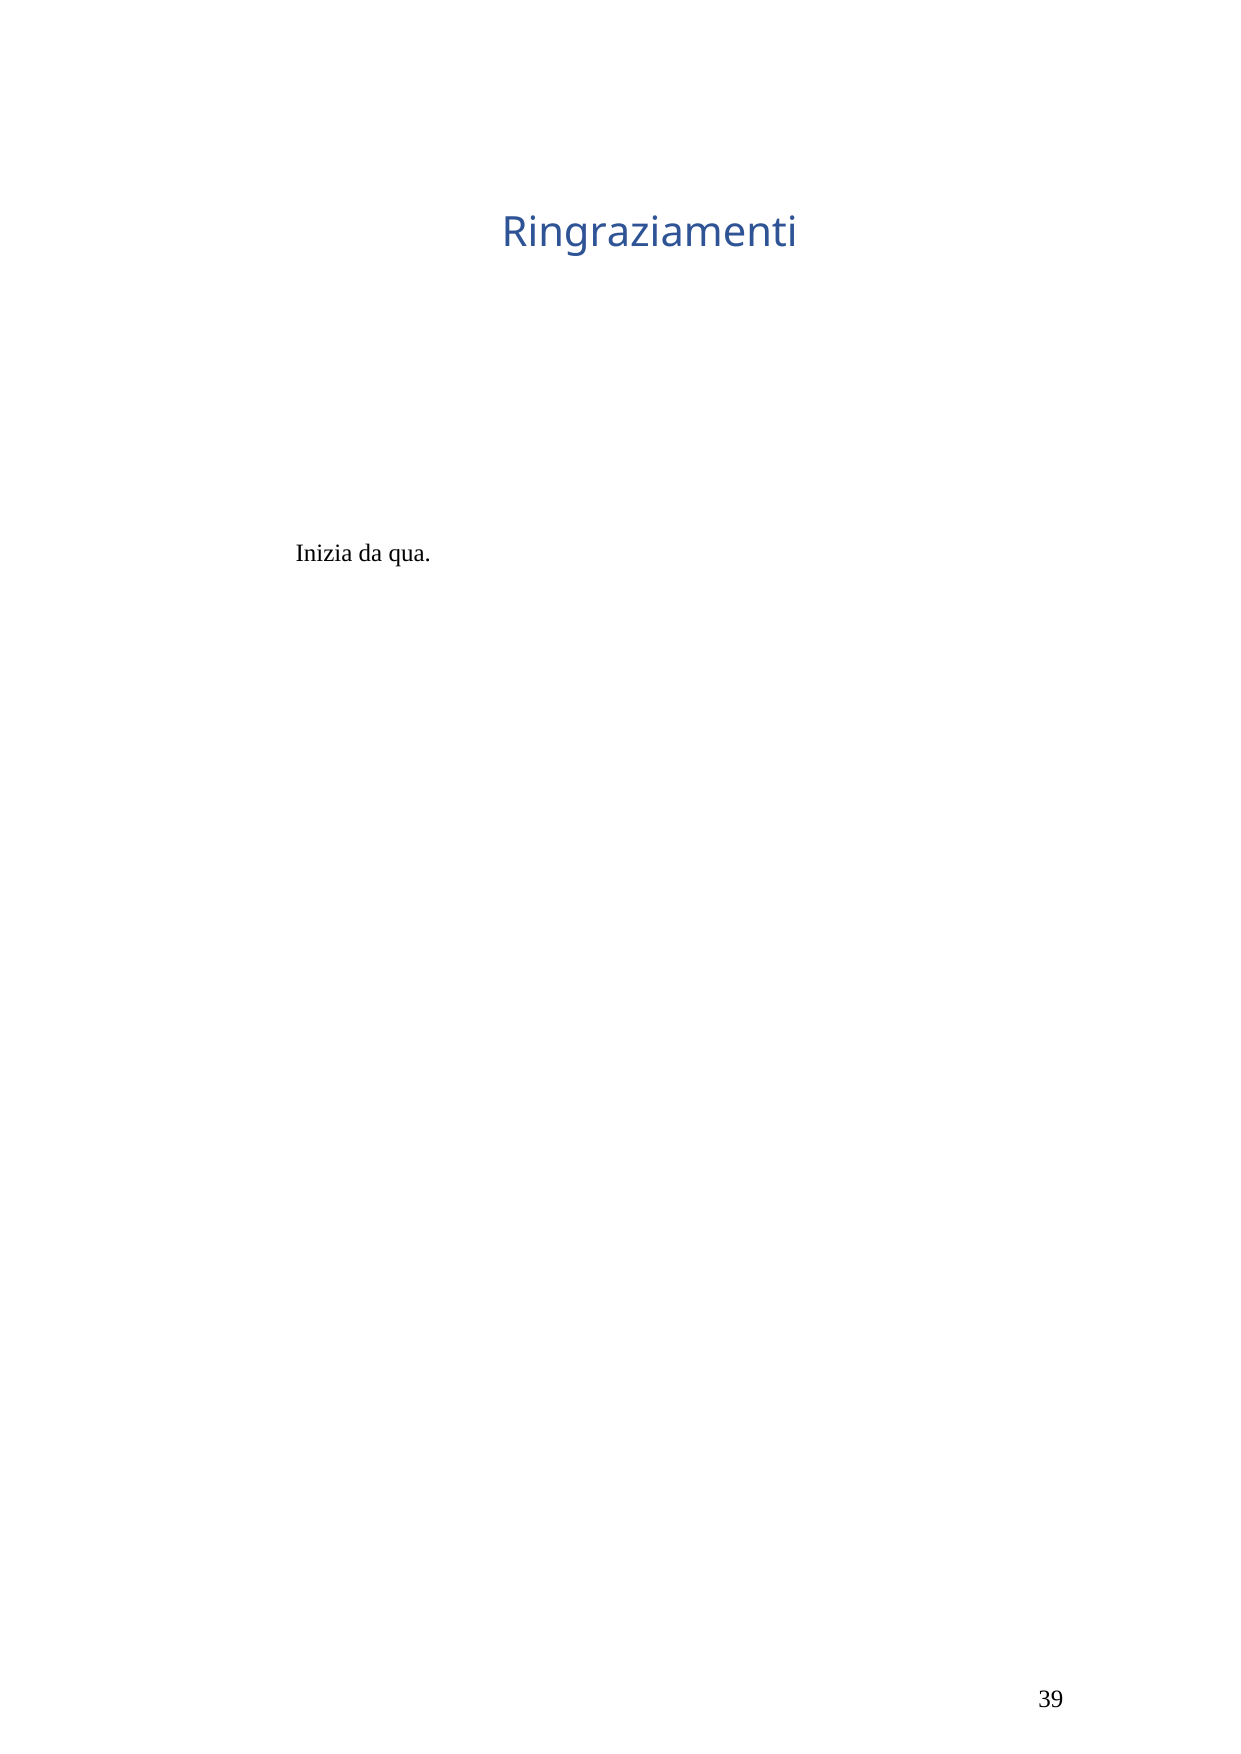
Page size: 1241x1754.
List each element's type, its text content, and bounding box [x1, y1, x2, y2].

subtitle Ringraziamenti [236, 202, 1063, 259]
text Inizia da qua. [236, 538, 1063, 567]
